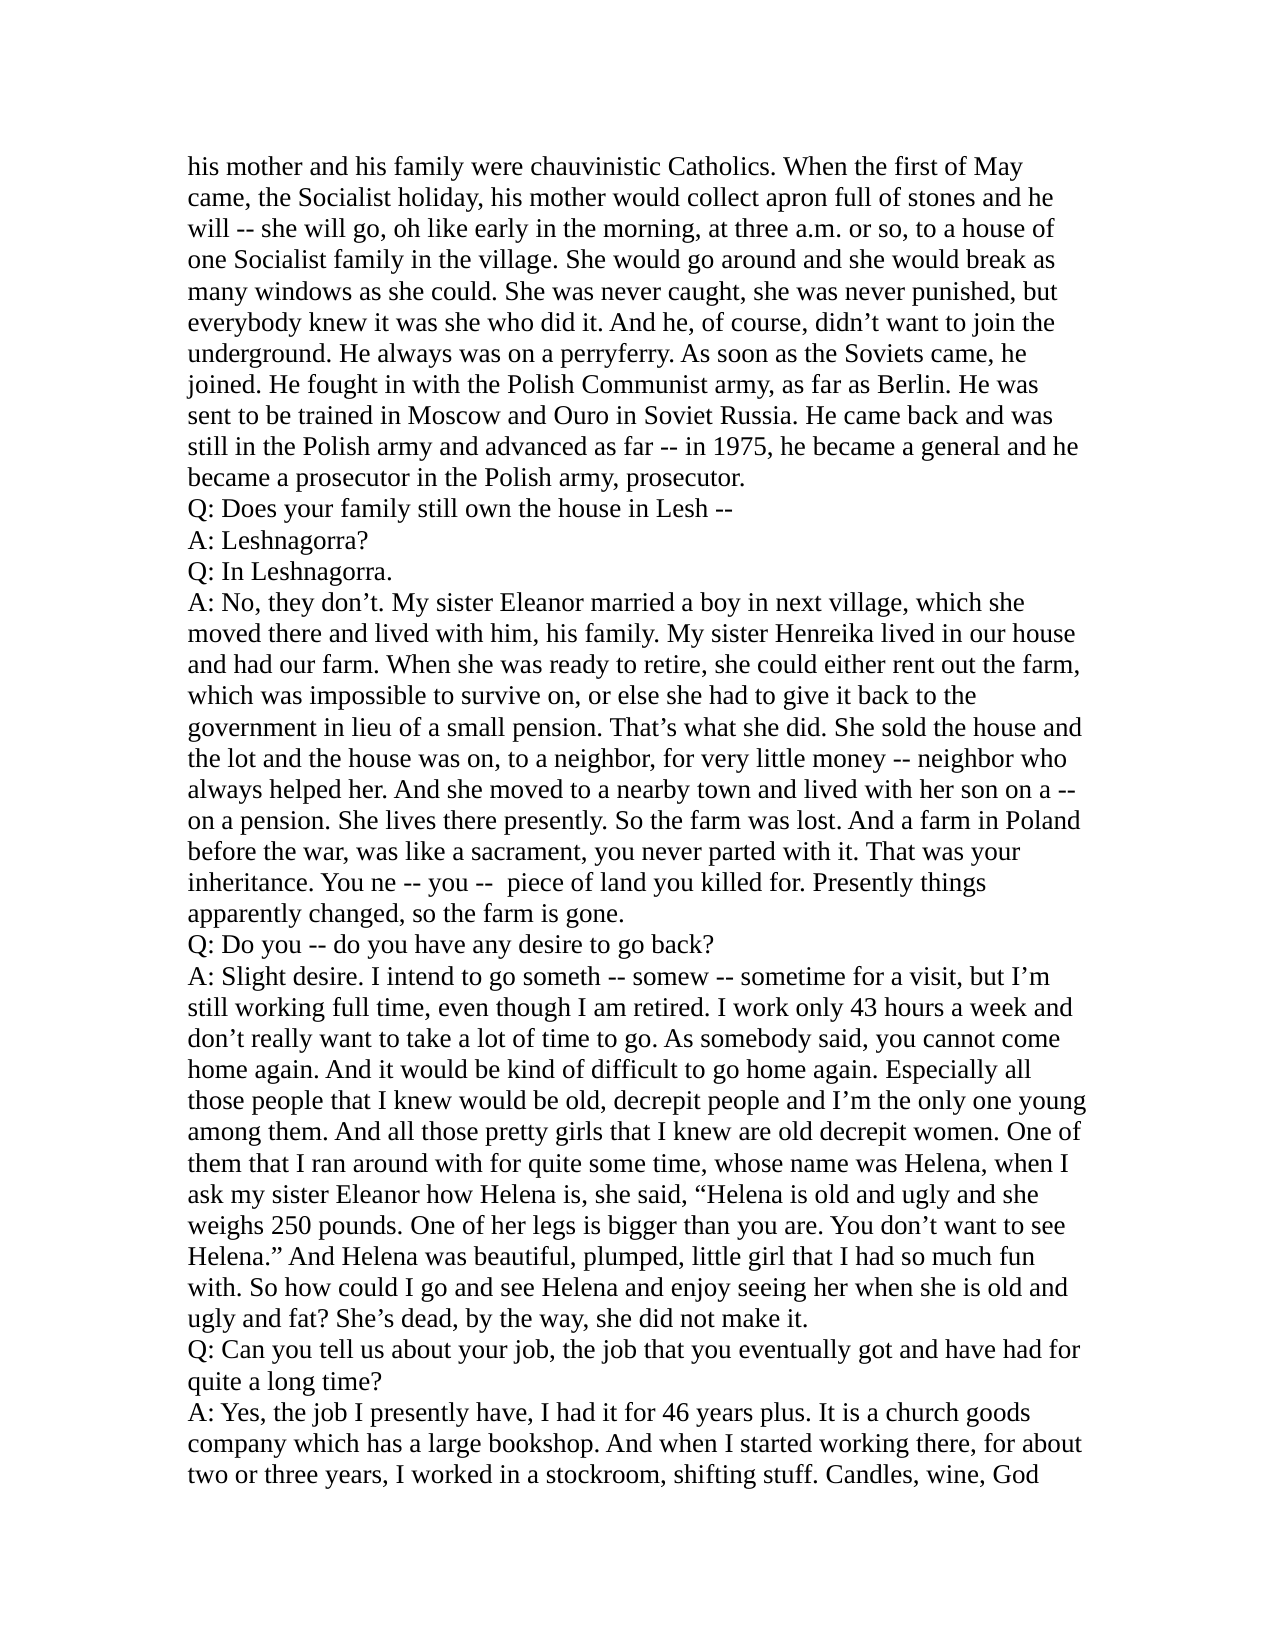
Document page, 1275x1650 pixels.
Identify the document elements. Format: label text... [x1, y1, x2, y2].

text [187, 1396, 1087, 1489]
text A: No, they don’t. My sister Eleanor married a boy in next village, which she moved there and lived with him, his family. My sister Henreika lived in our house and had our farm. When she was ready to retire, she could either rent out the farm, which was impossible to survive on, or else she had to give it back to the government in lieu of a small pension. That’s what she did. She sold the house and the lot and the house was on, to a neighbor, for very little money -- neighbor who always helped her. And she moved to a nearby town and lived with her son on a -- on a pension. She lives there presently. So the farm was lost. And a farm in Poland before the war, was like a sacrament, you never parted with it. That was your inheritance. You ne -- you -- piece of land you killed for. Presently things apparently changed, so the farm is gone. [187, 586, 1087, 929]
text Q: In Leshnagorra. [187, 555, 1087, 586]
text Q: Do you -- do you have any desire to go back? [187, 929, 1087, 960]
text Q: Does your family still own the house in Lesh -- [187, 493, 1087, 524]
text A: Slight desire. I intend to go someth -- somew -- sometime for a visit, but I’m still working full time, even though I am retired. I work only 43 hours a week and don’t really want to take a lot of time to go. As somebody said, you cannot come home again. And it would be kind of difficult to go home again. Especially all those people that I knew would be old, decrepit people and I’m the only one young among them. And all those pretty girls that I knew are old decrepit women. One of them that I ran around with for quite some time, whose name was Helena, when I ask my sister Eleanor how Helena is, she said, “Helena is old and ugly and she weighs 250 pounds. One of her legs is bigger than you are. You don’t want to see Helena.” And Helena was beautiful, plumped, little girl that I had so much fun with. So how could I go and see Helena and enjoy seeing her when she is old and ugly and fat? She’s dead, by the way, she did not make it. [187, 960, 1087, 1333]
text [187, 150, 1087, 493]
text Q: Can you tell us about your job, the job that you eventually got and have had for quite a long time? [187, 1333, 1087, 1396]
text A: Leshnagorra? [187, 524, 1087, 555]
